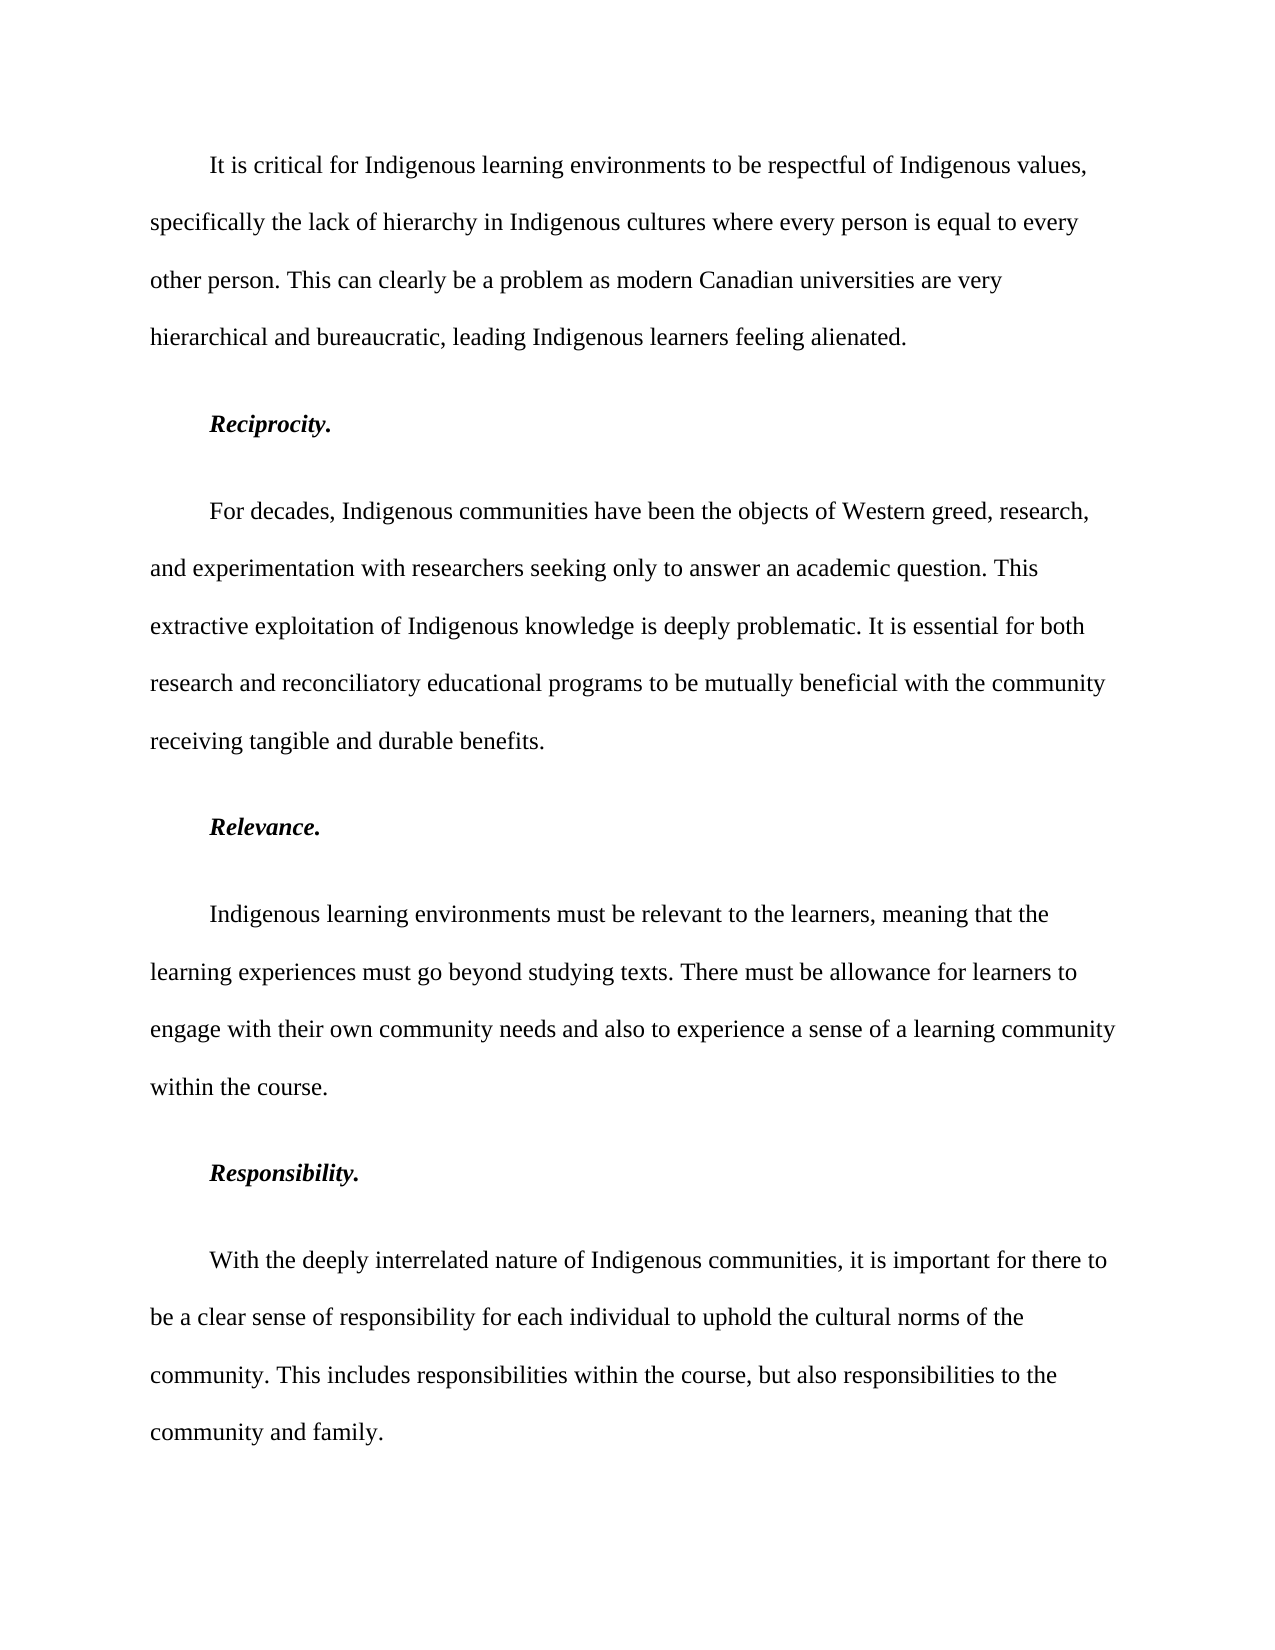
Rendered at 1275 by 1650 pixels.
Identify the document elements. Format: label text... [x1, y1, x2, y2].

text With the deeply interrelated nature of Indigenous communities, it is important for there to be a clear sense of responsibility for each individual to uphold the cultural norms of the community. This includes responsibilities within the course, but also responsibilities to the community and family. [150, 1245, 1125, 1446]
subtitle Responsibility. [150, 1158, 1125, 1187]
text Indigenous learning environments must be relevant to the learners, meaning that the learning experiences must go beyond studying texts. There must be allowance for learners to engage with their own community needs and also to experience a sense of a learning community within the course. [150, 899, 1125, 1100]
text For decades, Indigenous communities have been the objects of Western greed, research, and experimentation with researchers seeking only to answer an academic question. This extractive exploitation of Indigenous knowledge is deeply problematic. It is essential for both research and reconciliatory educational programs to be mutually beneficial with the community receiving tangible and durable benefits. [150, 496, 1125, 754]
subtitle Relevance. [150, 812, 1125, 841]
text It is critical for Indigenous learning environments to be respectful of Indigenous values, specifically the lack of hierarchy in Indigenous cultures where every person is equal to every other person. This can clearly be a problem as modern Canadian universities are very hierarchical and bureaucratic, leading Indigenous learners feeling alienated. [150, 150, 1125, 351]
subtitle Reciprocity. [150, 409, 1125, 438]
